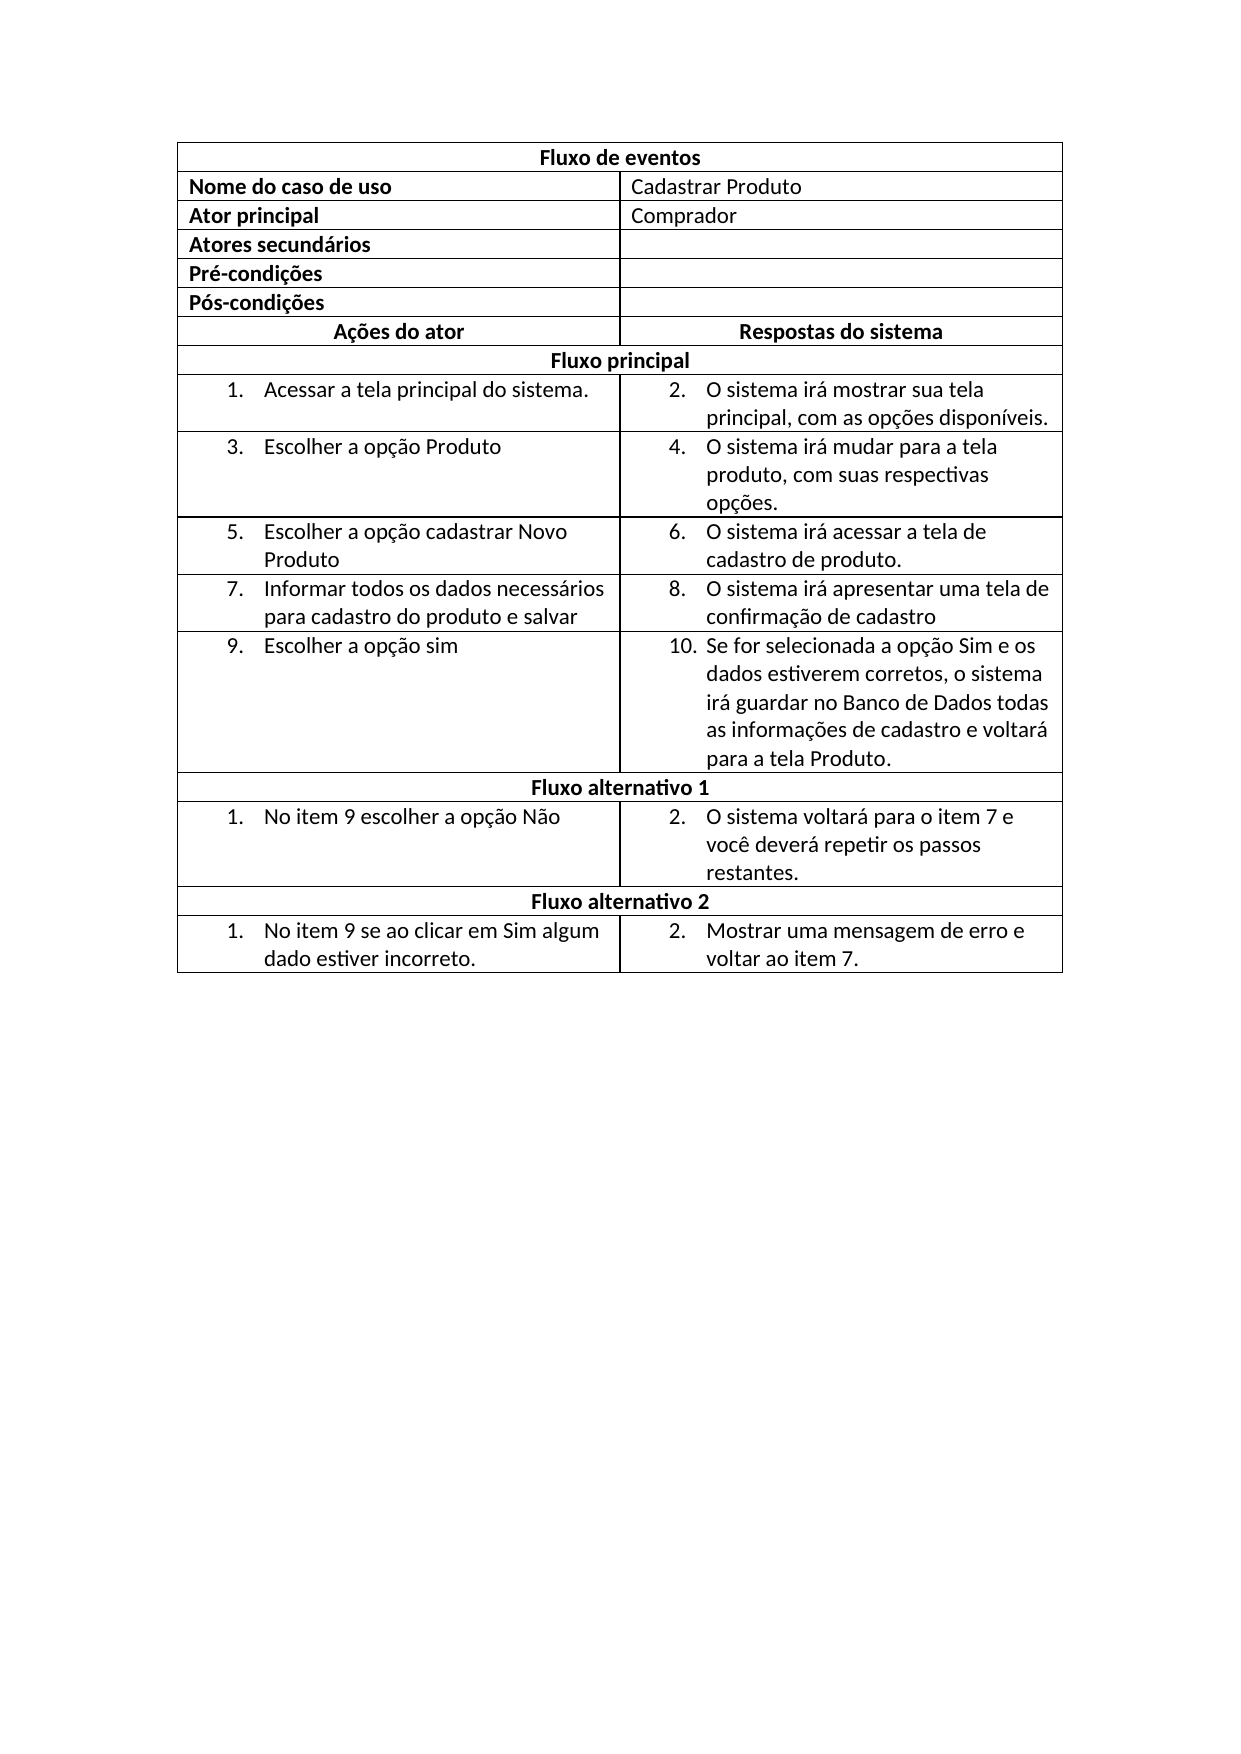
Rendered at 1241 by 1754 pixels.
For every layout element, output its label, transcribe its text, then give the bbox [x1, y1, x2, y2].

table_cell Cadastrar Produto [621, 172, 1062, 200]
table_cell Nome do caso de uso [178, 172, 619, 200]
table_cell [621, 259, 1062, 287]
table_cell O sistema irá mudar para a tela produto, com suas respectivas opções. [621, 432, 1062, 516]
table_cell Escolher a opção Produto [178, 432, 619, 516]
table_cell No item 9 escolher a opção Não [178, 802, 619, 886]
table_cell Informar todos os dados necessários para cadastro do produto e salvar [178, 575, 619, 631]
table_cell O sistema irá acessar a tela de cadastro de produto. [621, 518, 1062, 573]
table_cell Ações do ator [178, 317, 619, 345]
table_cell Fluxo alternativo 2 [178, 887, 1062, 915]
table_cell O sistema voltará para o item 7 e você deverá repetir os passos restantes. [621, 802, 1062, 886]
table_cell Escolher a opção sim [178, 632, 619, 772]
table_cell Fluxo alternativo 1 [178, 773, 1062, 801]
table_cell Escolher a opção cadastrar Novo Produto [178, 518, 619, 573]
table_cell Ator principal [178, 201, 619, 229]
table_cell No item 9 se ao clicar em Sim algum dado estiver incorreto. [178, 916, 619, 972]
table_cell Pós-condições [178, 288, 619, 316]
table_cell [621, 230, 1062, 258]
table_header Fluxo de eventos [178, 143, 1062, 171]
table_cell Acessar a tela principal do sistema. [178, 375, 619, 431]
table_cell Comprador [621, 201, 1062, 229]
table_cell Pré-condições [178, 259, 619, 287]
table_cell Respostas do sistema [621, 317, 1062, 345]
table_cell Atores secundários [178, 230, 619, 258]
table_cell Se for selecionada a opção Sim e os dados estiverem corretos, o sistema irá guardar no Banco de Dados todas as informações de cadastro e voltará para a tela Produto. [621, 632, 1062, 772]
table_cell Mostrar uma mensagem de erro e voltar ao item 7. [621, 916, 1062, 972]
table_cell Fluxo principal [178, 346, 1062, 374]
table_cell [621, 288, 1062, 316]
table_cell O sistema irá mostrar sua tela principal, com as opções disponíveis. [621, 375, 1062, 431]
table_cell O sistema irá apresentar uma tela de confirmação de cadastro [621, 575, 1062, 631]
